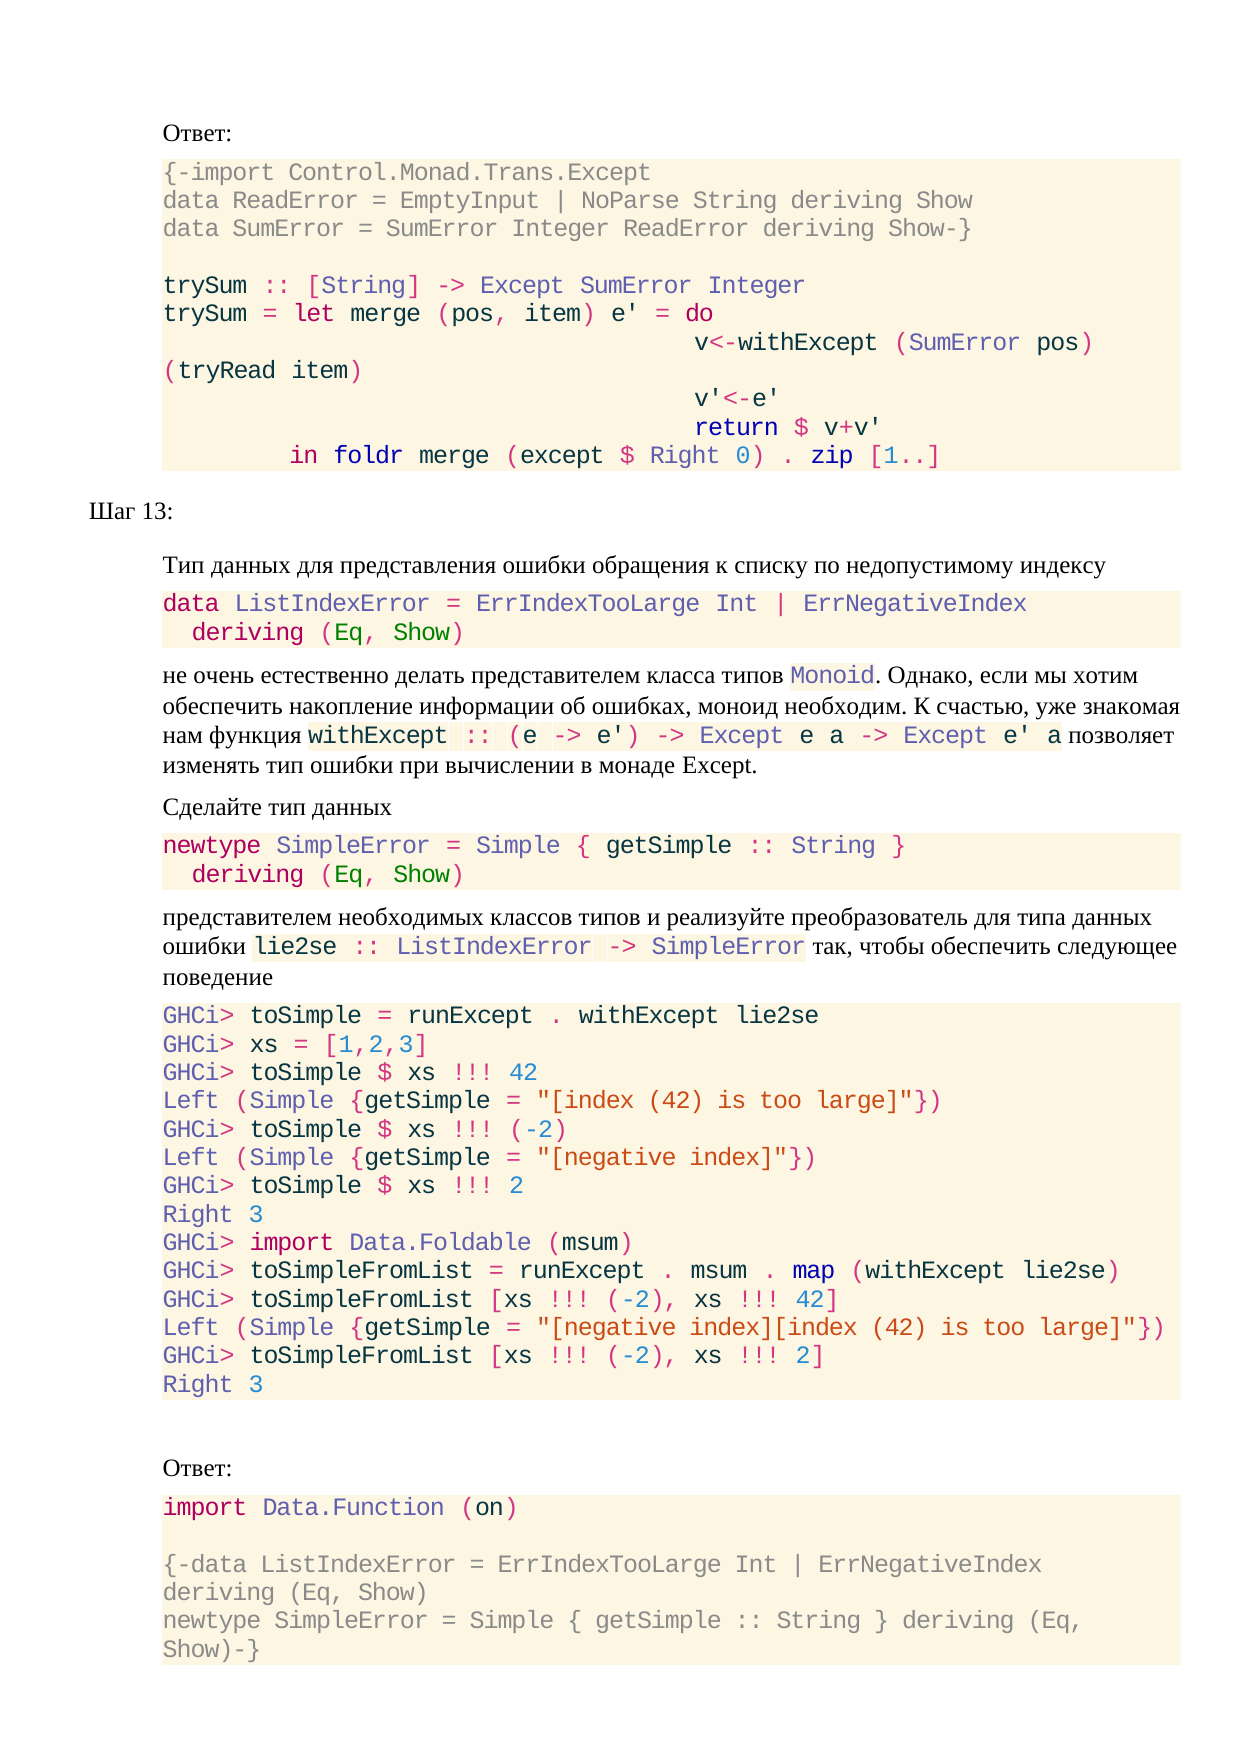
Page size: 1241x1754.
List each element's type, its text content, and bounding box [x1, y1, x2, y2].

text GHCi> toSimple $ xs !!! 42 [162, 1060, 1181, 1088]
text GHCi> toSimple $ xs !!! (-2) [162, 1116, 1181, 1145]
subtitle Шаг 13: [89, 496, 1181, 525]
text Тип данных для представления ошибки обращения к списку по недопустимому индексу [162, 550, 1181, 578]
text newtype SimpleError = Simple { getSimple :: String } deriving (Eq, Show)-} [162, 1608, 1181, 1665]
text представителем необходимых классов типов и реализуйте преобразователь для типа данных ошибки lie2se :: ListIndexError -> SimpleError так, чтобы обеспечить следующее поведение [162, 902, 1181, 991]
text return $ v+v' [162, 414, 1181, 443]
text deriving (Eq, Show) [162, 861, 1181, 890]
text Left (Simple {getSimple = "[index (42) is too large]"}) [162, 1088, 1181, 1116]
text GHCi> toSimpleFromList [xs !!! (-2), xs !!! 42] [162, 1286, 1181, 1315]
text v'<-e' [162, 386, 1181, 414]
text data SumError = SumError Integer ReadError deriving Show-} [162, 216, 1181, 244]
text Сделайте тип данных [162, 792, 1181, 821]
text trySum = let merge (pos, item) e' = do [162, 301, 1181, 329]
text GHCi> xs = [1,2,3] [162, 1031, 1181, 1060]
text GHCi> toSimpleFromList = runExcept . msum . map (withExcept lie2se) [162, 1258, 1181, 1286]
text {-import Control.Monad.Trans.Except [162, 159, 1181, 188]
text v<-withExcept (SumError pos) (tryRead item) [162, 329, 1181, 386]
text GHCi> import Data.Foldable (msum) [162, 1230, 1181, 1258]
text Ответ: [162, 118, 1181, 147]
text GHCi> toSimple $ xs !!! 2 [162, 1173, 1181, 1201]
text newtype SimpleError = Simple { getSimple :: String } [162, 833, 1181, 861]
text Ответ: [162, 1453, 1181, 1482]
text Right 3 [162, 1371, 1181, 1400]
text deriving (Eq, Show) [162, 619, 1181, 648]
text Right 3 [162, 1201, 1181, 1230]
text trySum :: [String] -> Except SumError Integer [162, 273, 1181, 301]
text in foldr merge (except $ Right 0) . zip [1..] [162, 443, 1181, 471]
text GHCi> toSimple = runExcept . withExcept lie2se [162, 1003, 1181, 1031]
text import Data.Function (on) [162, 1495, 1181, 1523]
text data ReadError = EmptyInput | NoParse String deriving Show [162, 188, 1181, 216]
text не очень естественно делать представителем класса типов Monoid. Однако, если мы хотим обеспечить накопление информации об ошибках, моноид необходим. К счастью, уже знакомая нам функция withExcept :: (e -> e') -> Except e a -> Except e' a позволяет изменять тип ошибки при вычислении в монаде Except. [162, 660, 1181, 779]
text Left (Simple {getSimple = "[negative index][index (42) is too large]"}) [162, 1315, 1181, 1343]
text GHCi> toSimpleFromList [xs !!! (-2), xs !!! 2] [162, 1343, 1181, 1371]
text data ListIndexError = ErrIndexTooLarge Int | ErrNegativeIndex [162, 591, 1181, 619]
text {-data ListIndexError = ErrIndexTooLarge Int | ErrNegativeIndex deriving (Eq, Show) [162, 1551, 1181, 1608]
text Left (Simple {getSimple = "[negative index]"}) [162, 1145, 1181, 1173]
